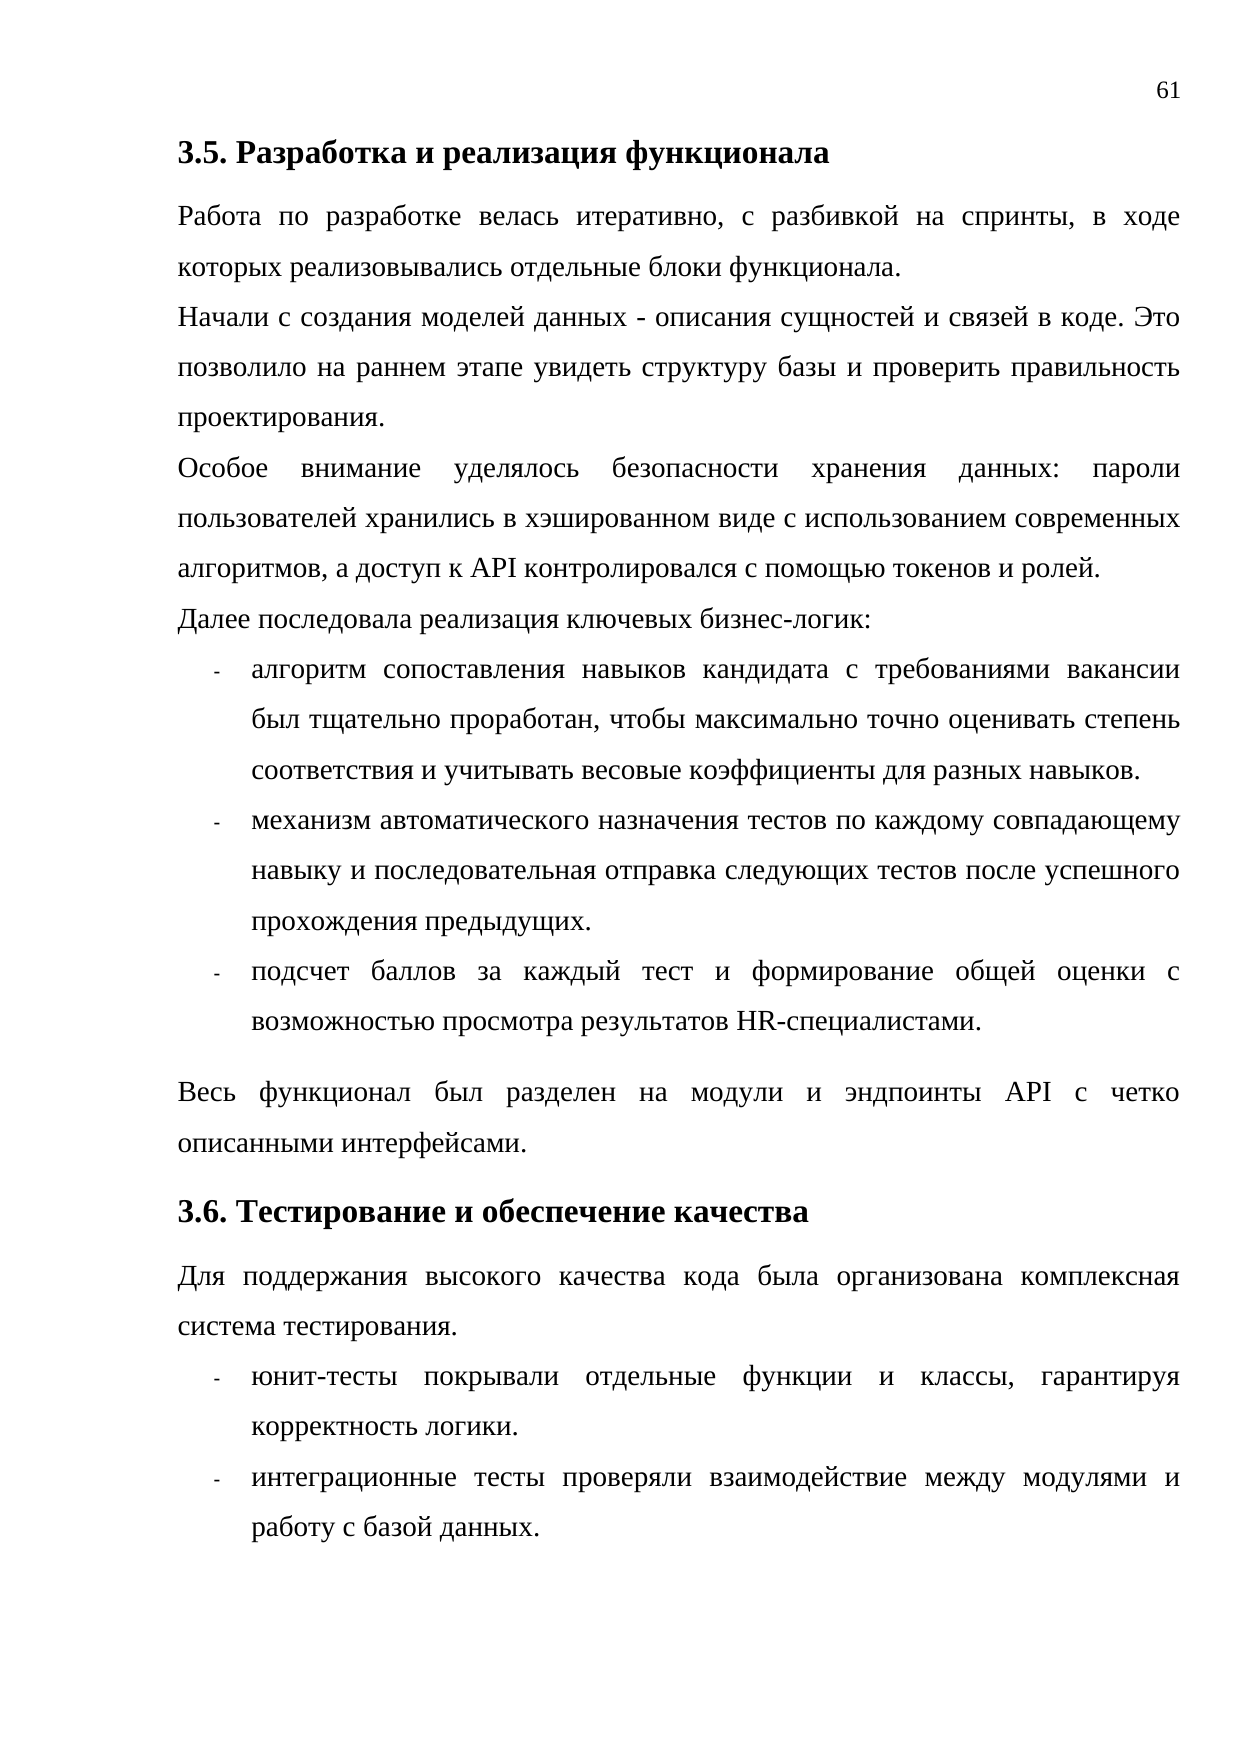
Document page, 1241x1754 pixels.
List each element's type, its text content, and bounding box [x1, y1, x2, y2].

list интеграционные тесты проверяли взаимодействие между модулями и работу с базой данных. [213, 1459, 1181, 1543]
text Особое внимание уделялось безопасности хранения данных: пароли пользователей хранились в хэшированном виде с использованием современных алгоритмов, а доступ к API контролировался с помощью токенов и ролей. [177, 450, 1181, 584]
list юнит-тесты покрывали отдельные функции и классы, гарантируя корректность логики. [213, 1358, 1181, 1442]
text Далее последовала реализация ключевых бизнес-логик: [177, 601, 1181, 634]
list алгоритм сопоставления навыков кандидата с требованиями вакансии был тщательно проработан, чтобы максимально точно оценивать степень соответствия и учитывать весовые коэффициенты для разных навыков. [213, 651, 1181, 785]
text Весь функционал был разделен на модули и эндпоинты API с четко описанными интерфейсами. [177, 1074, 1181, 1158]
text Работа по разработке велась итеративно, с разбивкой на спринты, в ходе которых реализовывались отдельные блоки функционала. [177, 198, 1181, 282]
text Для поддержания высокого качества кода была организована комплексная система тестирования. [177, 1258, 1181, 1341]
list механизм автоматического назначения тестов по каждому совпадающему навыку и последовательная отправка следующих тестов после успешного прохождения предыдущих. [213, 802, 1181, 936]
subtitle 3.5. Разработка и реализация функционала [177, 132, 1181, 171]
subtitle 3.6. Тестирование и обеспечение качества [177, 1192, 1181, 1230]
list подсчет баллов за каждый тест и формирование общей оценки с возможностью просмотра результатов HR-специалистами. [213, 953, 1181, 1037]
text Начали с создания моделей данных - описания сущностей и связей в коде. Это позволило на раннем этапе увидеть структуру базы и проверить правильность проектирования. [177, 299, 1181, 433]
